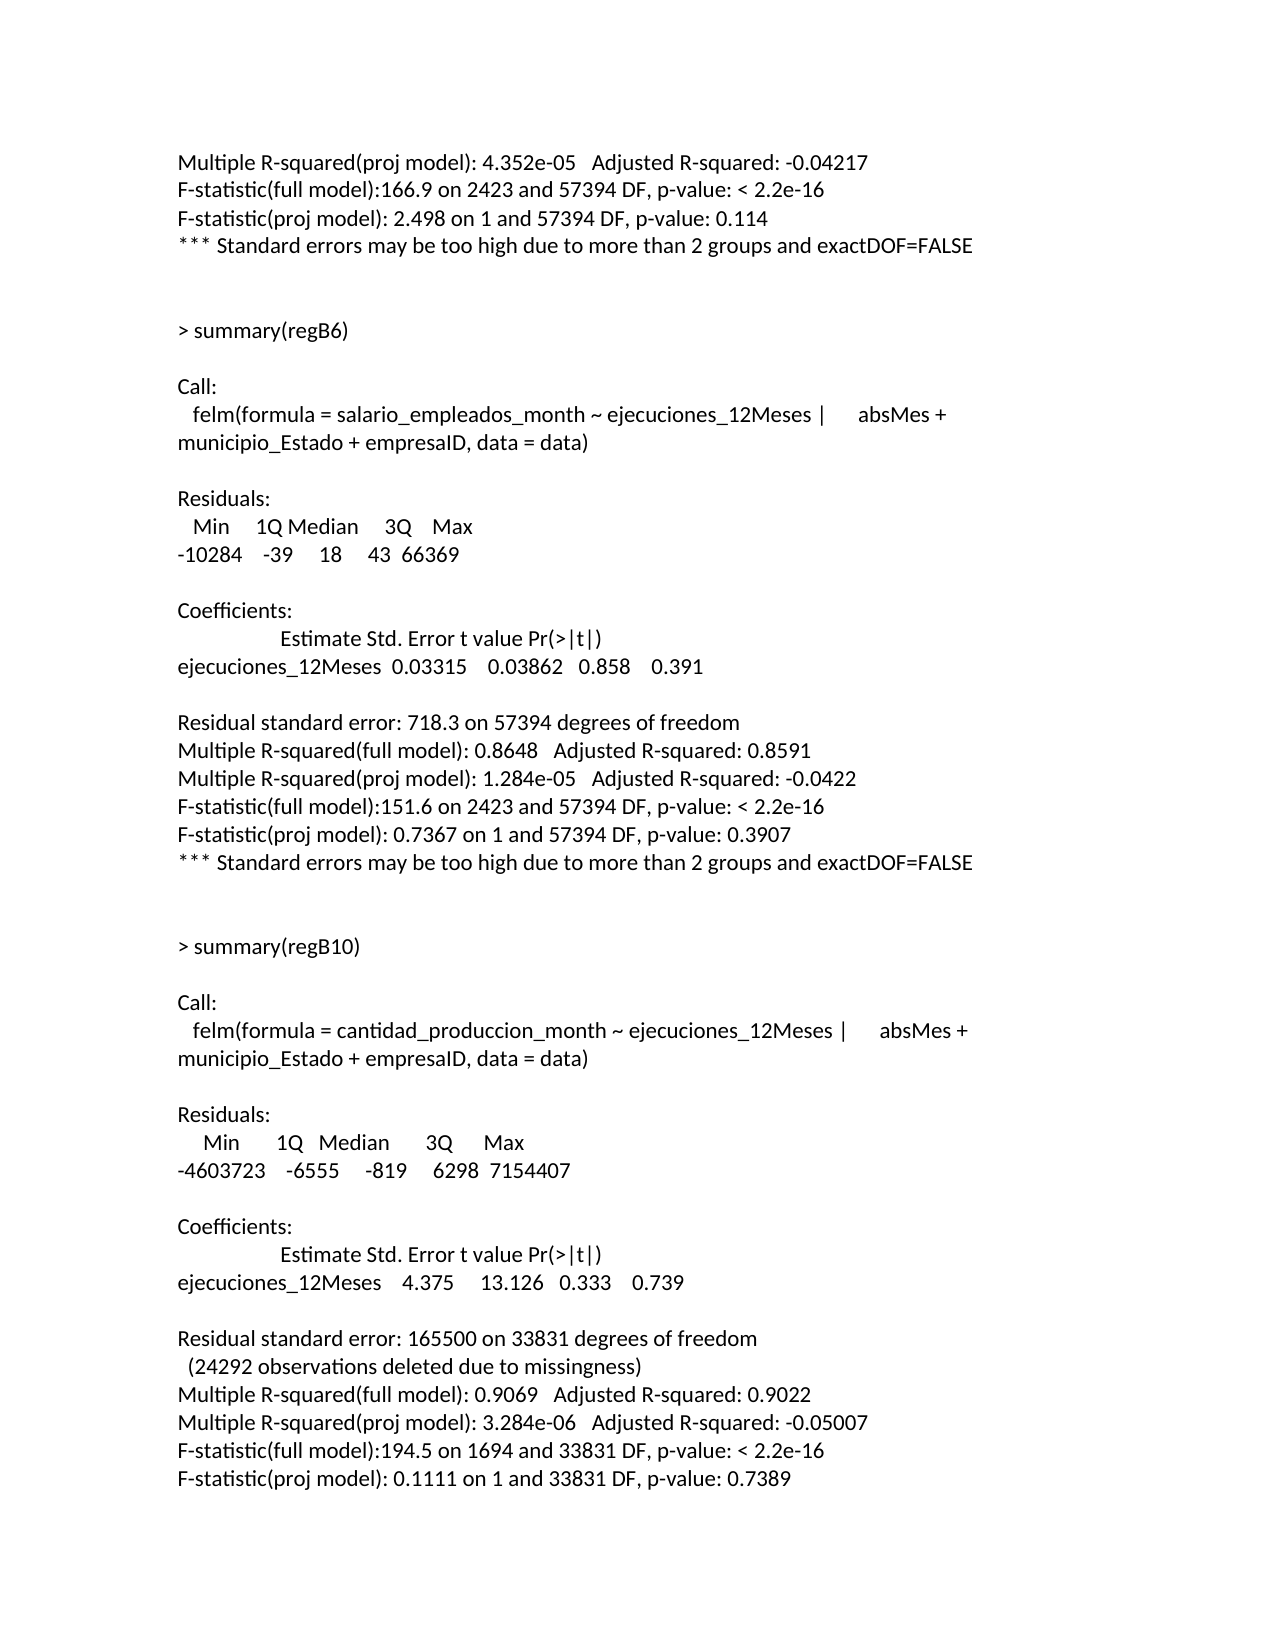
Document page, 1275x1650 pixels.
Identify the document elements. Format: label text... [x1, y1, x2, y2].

text > summary(regB10) [177, 932, 1098, 960]
text Coefficients: [177, 1212, 1098, 1240]
text F-statistic(proj model): 0.1111 on 1 and 33831 DF, p-value: 0.7389 [177, 1464, 1098, 1493]
text F-statistic(proj model): 0.7367 on 1 and 57394 DF, p-value: 0.3907 [177, 820, 1098, 848]
text > summary(regB6) [177, 316, 1098, 344]
text Min 1Q Median 3Q Max [177, 1128, 1098, 1156]
text Residual standard error: 165500 on 33831 degrees of freedom [177, 1324, 1098, 1352]
text Residuals: [177, 1100, 1098, 1128]
text Residuals: [177, 484, 1098, 512]
text Multiple R-squared(proj model): 4.352e-05 Adjusted R-squared: -0.04217 [177, 148, 1098, 176]
text Residual standard error: 718.3 on 57394 degrees of freedom [177, 708, 1098, 736]
text Multiple R-squared(proj model): 3.284e-06 Adjusted R-squared: -0.05007 [177, 1408, 1098, 1437]
text felm(formula = salario_empleados_month ~ ejecuciones_12Meses | absMes + municipio_Estado + empresaID, data = data) [177, 400, 1098, 456]
text Call: [177, 372, 1098, 400]
text Call: [177, 988, 1098, 1016]
text *** Standard errors may be too high due to more than 2 groups and exactDOF=FALSE [177, 848, 1098, 876]
text Estimate Std. Error t value Pr(>|t|) [177, 624, 1098, 652]
text F-statistic(proj model): 2.498 on 1 and 57394 DF, p-value: 0.114 [177, 204, 1098, 232]
text (24292 observations deleted due to missingness) [177, 1352, 1098, 1381]
text *** Standard errors may be too high due to more than 2 groups and exactDOF=FALSE [177, 232, 1098, 260]
text -10284 -39 18 43 66369 [177, 540, 1098, 568]
text ejecuciones_12Meses 4.375 13.126 0.333 0.739 [177, 1268, 1098, 1296]
text Coefficients: [177, 596, 1098, 624]
text -4603723 -6555 -819 6298 7154407 [177, 1156, 1098, 1184]
text F-statistic(full model):166.9 on 2423 and 57394 DF, p-value: < 2.2e-16 [177, 176, 1098, 204]
text Multiple R-squared(full model): 0.9069 Adjusted R-squared: 0.9022 [177, 1381, 1098, 1408]
text felm(formula = cantidad_produccion_month ~ ejecuciones_12Meses | absMes + municipio_Estado + empresaID, data = data) [177, 1016, 1098, 1072]
text Estimate Std. Error t value Pr(>|t|) [177, 1240, 1098, 1268]
text F-statistic(full model):194.5 on 1694 and 33831 DF, p-value: < 2.2e-16 [177, 1437, 1098, 1464]
text ejecuciones_12Meses 0.03315 0.03862 0.858 0.391 [177, 652, 1098, 680]
text F-statistic(full model):151.6 on 2423 and 57394 DF, p-value: < 2.2e-16 [177, 792, 1098, 820]
text Min 1Q Median 3Q Max [177, 512, 1098, 540]
text Multiple R-squared(proj model): 1.284e-05 Adjusted R-squared: -0.0422 [177, 764, 1098, 792]
text Multiple R-squared(full model): 0.8648 Adjusted R-squared: 0.8591 [177, 736, 1098, 764]
